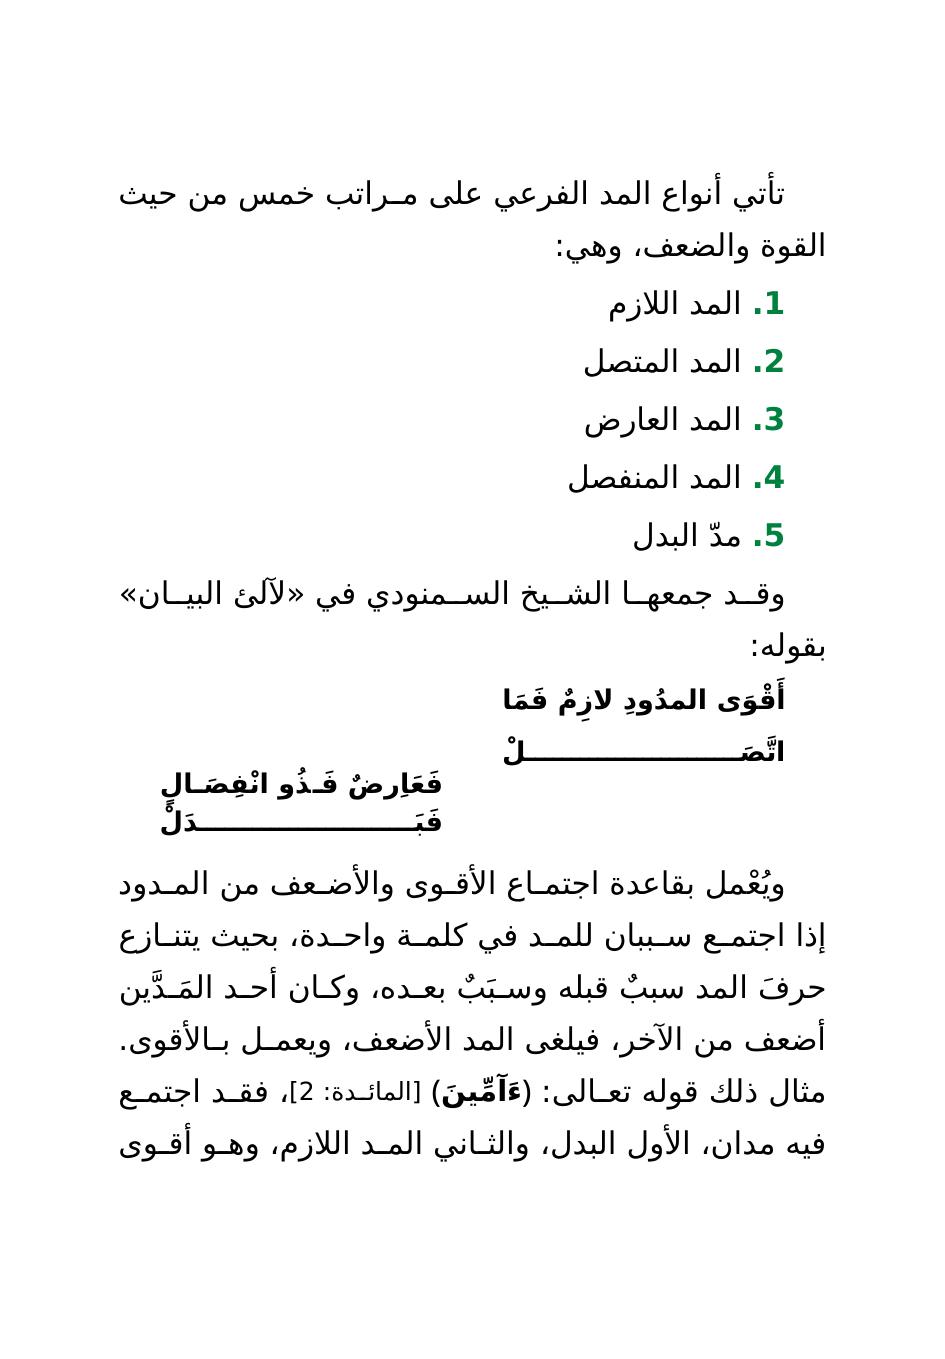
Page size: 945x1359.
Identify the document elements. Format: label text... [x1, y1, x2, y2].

text 1. المد اللازم [118, 269, 827, 322]
text 3. المد العارض [118, 386, 827, 438]
text وقد جمعها الشيخ السمنودي في «لآلئ البيان» بقوله: [118, 560, 827, 664]
text أَقْوَى المدُودِ لازِمٌ فَمَا اتَّصَلْ [502, 664, 785, 768]
text تأتي أنواع المد الفرعي على مراتب خمس من حيث القوة والضعف، وهي: [118, 159, 827, 264]
text 4. المد المنفصل [118, 444, 827, 496]
text 5. مدّ البدل [118, 502, 827, 554]
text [118, 849, 827, 1162]
text فَعَاِرضٌ فَذُو انْفِصَالٍ فَبَدَلْ [159, 768, 443, 837]
text 2. المد المتصل [118, 328, 827, 380]
